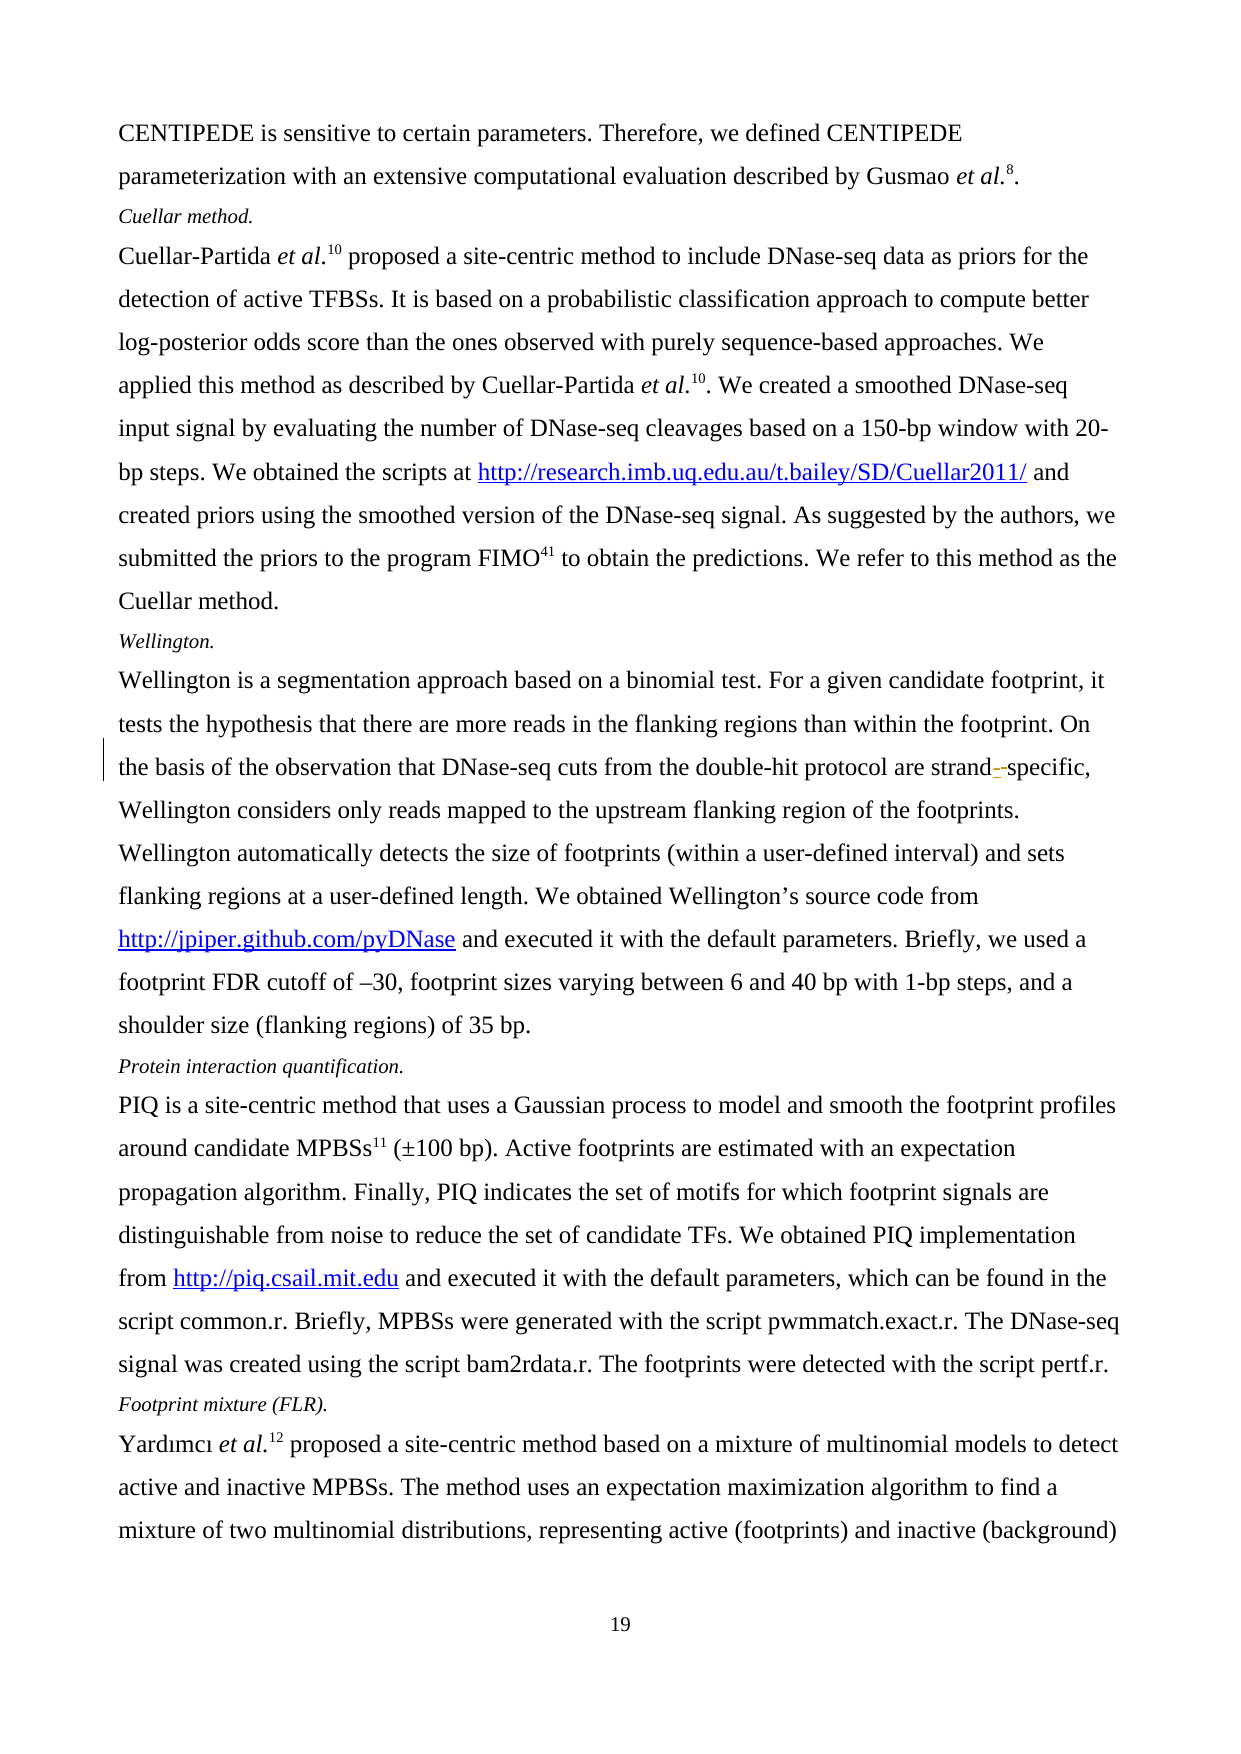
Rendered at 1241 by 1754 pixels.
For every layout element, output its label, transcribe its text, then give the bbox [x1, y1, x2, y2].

text Footprint mixture (FLR). [118, 1392, 1122, 1416]
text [118, 118, 1122, 190]
text PIQ is a site-centric method that uses a Gaussian process to model and smooth the footprint profiles around candidate MPBSs11 (±100 bp). Active footprints are estimated with an expectation propagation algorithm. Finally, PIQ indicates the set of motifs for which footprint signals are distinguishable from noise to reduce the set of candidate TFs. We obtained PIQ implementation from http://piq.csail.mit.edu and executed it with the default parameters, which can be found in the script common.r. Briefly, MPBSs were generated with the script pwmmatch.exact.r. The DNase-seq signal was created using the script bam2rdata.r. The footprints were detected with the script pertf.r. [118, 1090, 1122, 1378]
text Cuellar method. [118, 204, 1122, 228]
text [118, 1429, 1122, 1544]
text Wellington is a segmentation approach based on a binomial test. For a given candidate footprint, it tests the hypothesis that there are more reads in the flanking regions than within the footprint. On the basis of the observation that DNase-seq cuts from the double-hit protocol are strandspecific, Wellington considers only reads mapped to the upstream flanking region of the footprints. Wellington automatically detects the size of footprints (within a user-defined interval) and sets flanking regions at a user-defined length. We obtained Wellington’s source code from http://jpiper.github.com/pyDNase and executed it with the default parameters. Briefly, we used a footprint FDR cutoff of –30, footprint sizes varying between 6 and 40 bp with 1-bp steps, and a shoulder size (flanking regions) of 35 bp. [118, 666, 1122, 1039]
text Wellington. [118, 629, 1122, 653]
text Cuellar-Partida et al.10 proposed a site-centric method to include DNase-seq data as priors for the detection of active TFBSs. It is based on a probabilistic classification approach to compute better log-posterior odds score than the ones observed with purely sequence-based approaches. We applied this method as described by Cuellar-Partida et al.10. We created a smoothed DNase-seq input signal by evaluating the number of DNase-seq cleavages based on a 150-bp window with 20-bp steps. We obtained the scripts at http://research.imb.uq.edu.au/t.bailey/SD/Cuellar2011/ and created priors using the smoothed version of the DNase-seq signal. As suggested by the authors, we submitted the priors to the program FIMO41 to obtain the predictions. We refer to this method as the Cuellar method. [118, 241, 1122, 615]
text Protein interaction quantification. [118, 1054, 1122, 1078]
